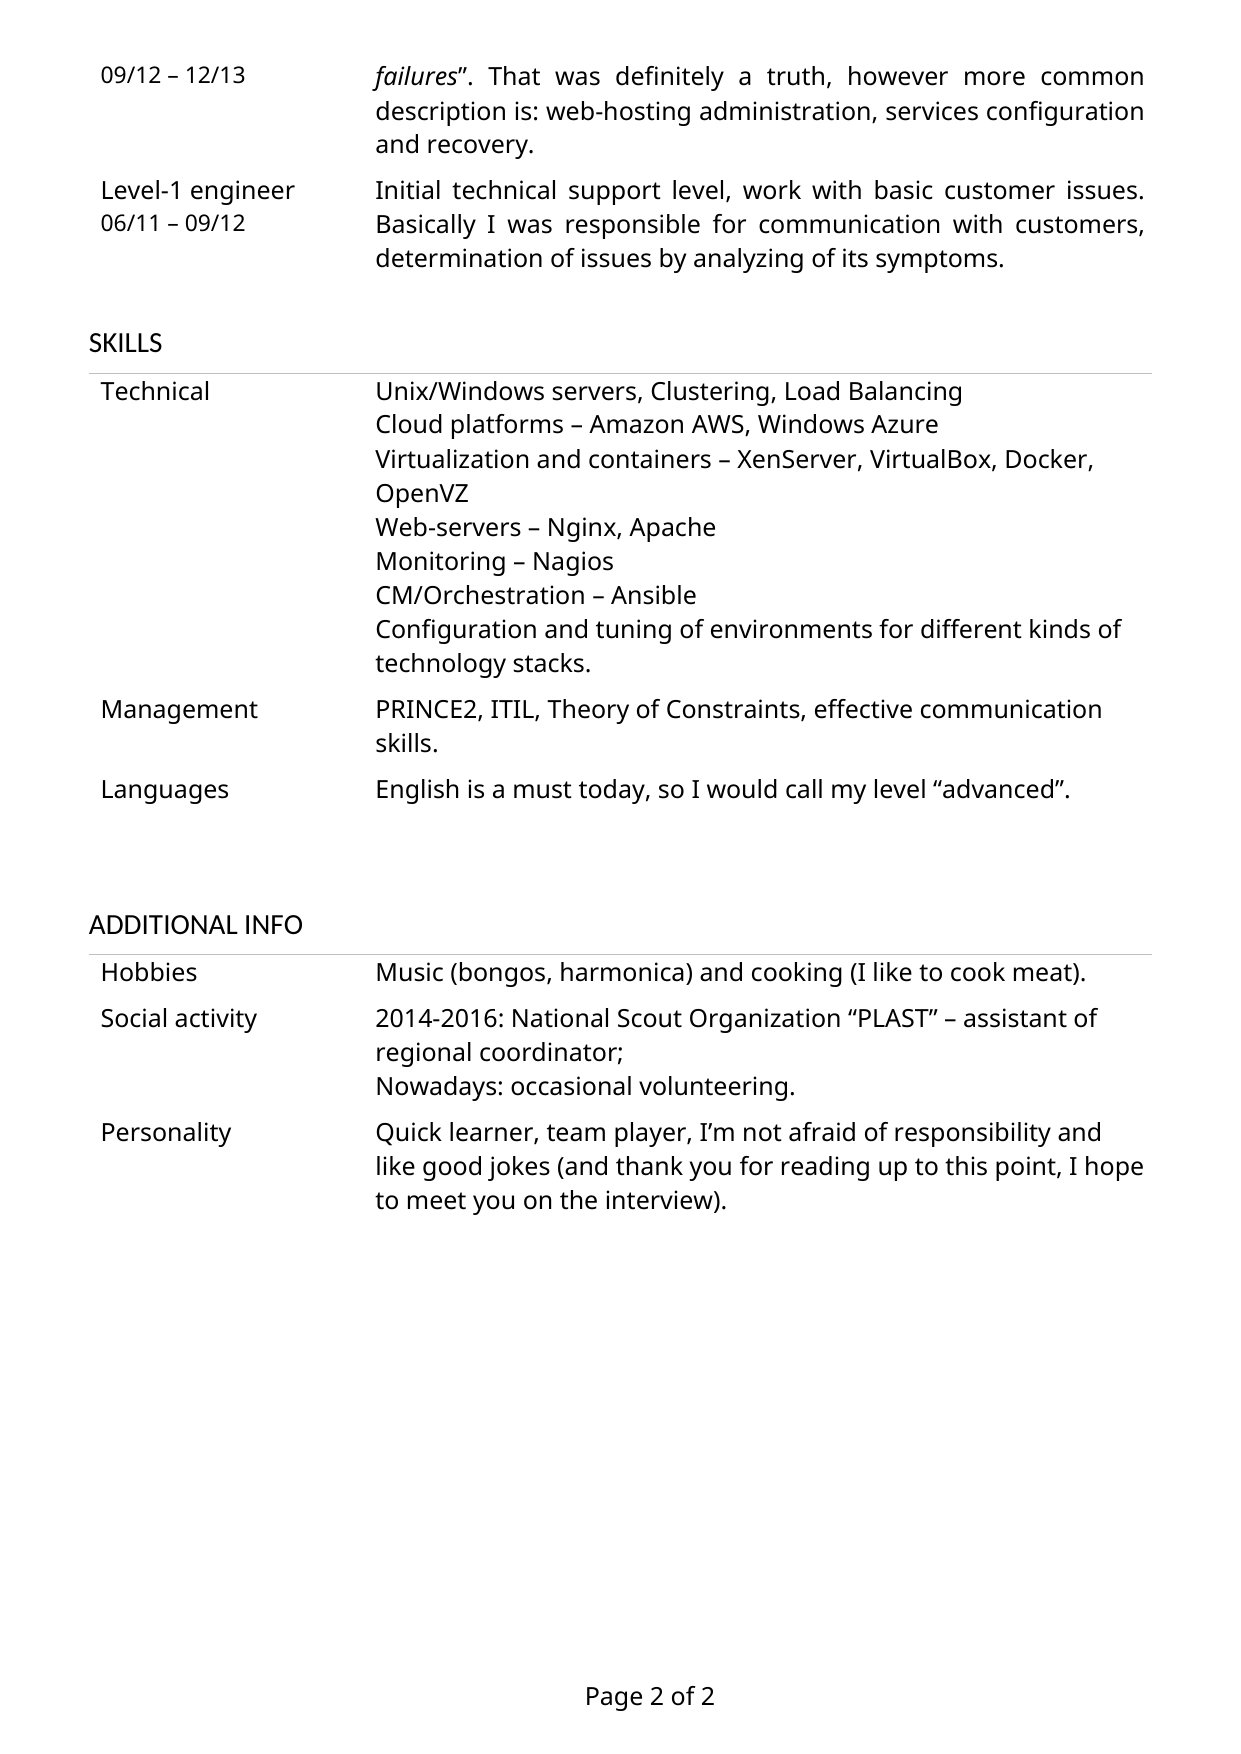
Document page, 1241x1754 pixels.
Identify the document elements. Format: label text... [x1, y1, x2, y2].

table_cell Quick learner, team player, I’m not afraid of responsibility and like good jokes (and thank you for reading up to this point, I hope to meet you on the interview). [369, 1114, 1152, 1228]
table_cell PRINCE2, ITIL, Theory of Constraints, effective communication skills. [369, 691, 1152, 771]
table_cell Personality [89, 1114, 369, 1228]
table_cell Languages [89, 771, 369, 817]
table_cell Management [89, 691, 369, 771]
subtitle SKILLS [89, 324, 1152, 360]
table_cell Social activity [89, 1000, 369, 1114]
table_header Technical [89, 374, 369, 691]
table_cell Initial technical support level, work with basic customer issues. Basically I was responsible for communication with customers, determination of issues by analyzing of its symptoms. [369, 173, 1152, 287]
table_header Unix/Windows servers, Clustering, Load Balancing Cloud platforms – Amazon AWS, Windows Azure Virtualization and containers – XenServer, VirtualBox, Docker, OpenVZ Web-servers – Nginx, Apache Monitoring – Nagios CM/Orchestration – Ansible Configuration and tuning of environments for different kinds of technology stacks. [369, 374, 1152, 691]
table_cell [369, 59, 1152, 173]
table_cell 2014-2016: National Scout Organization “PLAST” – assistant of regional coordinator; Nowadays: occasional volunteering. [369, 1000, 1152, 1114]
subtitle ADDITIONAL INFO [89, 906, 1152, 941]
table_header Music (bongos, harmonica) and cooking (I like to cook meat). [369, 955, 1152, 1000]
table_cell Level-1 engineer 06/11 – 09/12 [89, 173, 369, 287]
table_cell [89, 59, 369, 173]
table_cell English is a must today, so I would call my level “advanced”. [369, 771, 1152, 817]
table_header Hobbies [89, 955, 369, 1000]
